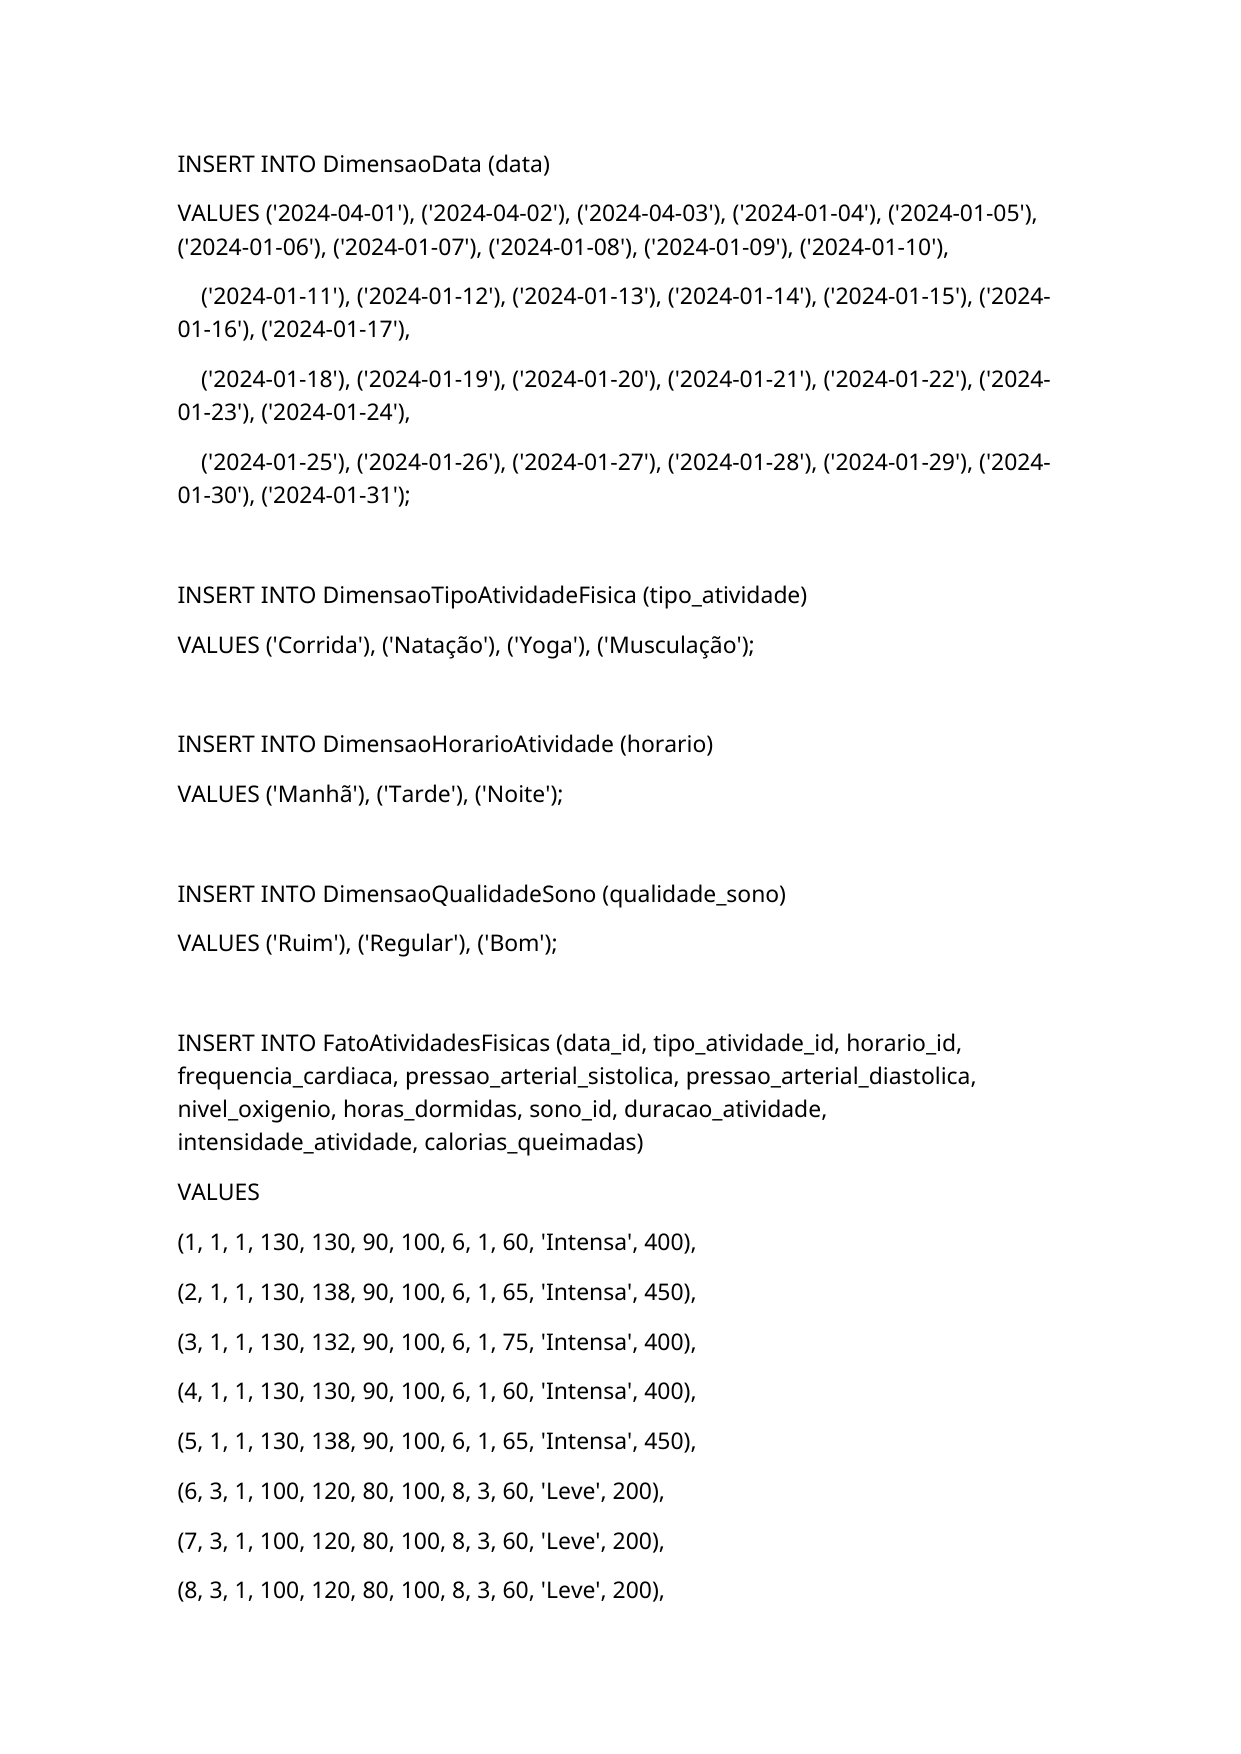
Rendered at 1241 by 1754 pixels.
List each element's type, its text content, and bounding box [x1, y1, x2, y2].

text VALUES ('Manhã'), ('Tarde'), ('Noite'); [177, 778, 1063, 809]
text VALUES ('Corrida'), ('Natação'), ('Yoga'), ('Musculação'); [177, 629, 1063, 660]
text VALUES ('2024-04-01'), ('2024-04-02'), ('2024-04-03'), ('2024-01-04'), ('2024-01-05'), ('2024-01-06'), ('2024-01-07'), ('2024-01-08'), ('2024-01-09'), ('2024-01-10'), [177, 197, 1063, 262]
text (3, 1, 1, 130, 132, 90, 100, 6, 1, 75, 'Intensa', 400), [177, 1326, 1063, 1357]
text VALUES ('Ruim'), ('Regular'), ('Bom'); [177, 927, 1063, 959]
text (4, 1, 1, 130, 130, 90, 100, 6, 1, 60, 'Intensa', 400), [177, 1375, 1063, 1407]
text (2, 1, 1, 130, 138, 90, 100, 6, 1, 65, 'Intensa', 450), [177, 1276, 1063, 1307]
text VALUES [177, 1176, 1063, 1207]
text ('2024-01-11'), ('2024-01-12'), ('2024-01-13'), ('2024-01-14'), ('2024-01-15'), ('2024-01-16'), ('2024-01-17'), [177, 280, 1063, 345]
text INSERT INTO FatoAtividadesFisicas (data_id, tipo_atividade_id, horario_id, frequencia_cardiaca, pressao_arterial_sistolica, pressao_arterial_diastolica, nivel_oxigenio, horas_dormidas, sono_id, duracao_atividade, intensidade_atividade, calorias_queimadas) [177, 1027, 1063, 1158]
text INSERT INTO DimensaoData (data) [177, 148, 1063, 179]
text ('2024-01-25'), ('2024-01-26'), ('2024-01-27'), ('2024-01-28'), ('2024-01-29'), ('2024-01-30'), ('2024-01-31'); [177, 446, 1063, 511]
text INSERT INTO DimensaoHorarioAtividade (horario) [177, 728, 1063, 759]
text (5, 1, 1, 130, 138, 90, 100, 6, 1, 65, 'Intensa', 450), [177, 1425, 1063, 1456]
text (8, 3, 1, 100, 120, 80, 100, 8, 3, 60, 'Leve', 200), [177, 1574, 1063, 1606]
text INSERT INTO DimensaoQualidadeSono (qualidade_sono) [177, 878, 1063, 909]
text INSERT INTO DimensaoTipoAtividadeFisica (tipo_atividade) [177, 579, 1063, 610]
text (7, 3, 1, 100, 120, 80, 100, 8, 3, 60, 'Leve', 200), [177, 1525, 1063, 1556]
text (1, 1, 1, 130, 130, 90, 100, 6, 1, 60, 'Intensa', 400), [177, 1226, 1063, 1257]
text (6, 3, 1, 100, 120, 80, 100, 8, 3, 60, 'Leve', 200), [177, 1475, 1063, 1506]
text ('2024-01-18'), ('2024-01-19'), ('2024-01-20'), ('2024-01-21'), ('2024-01-22'), ('2024-01-23'), ('2024-01-24'), [177, 363, 1063, 428]
